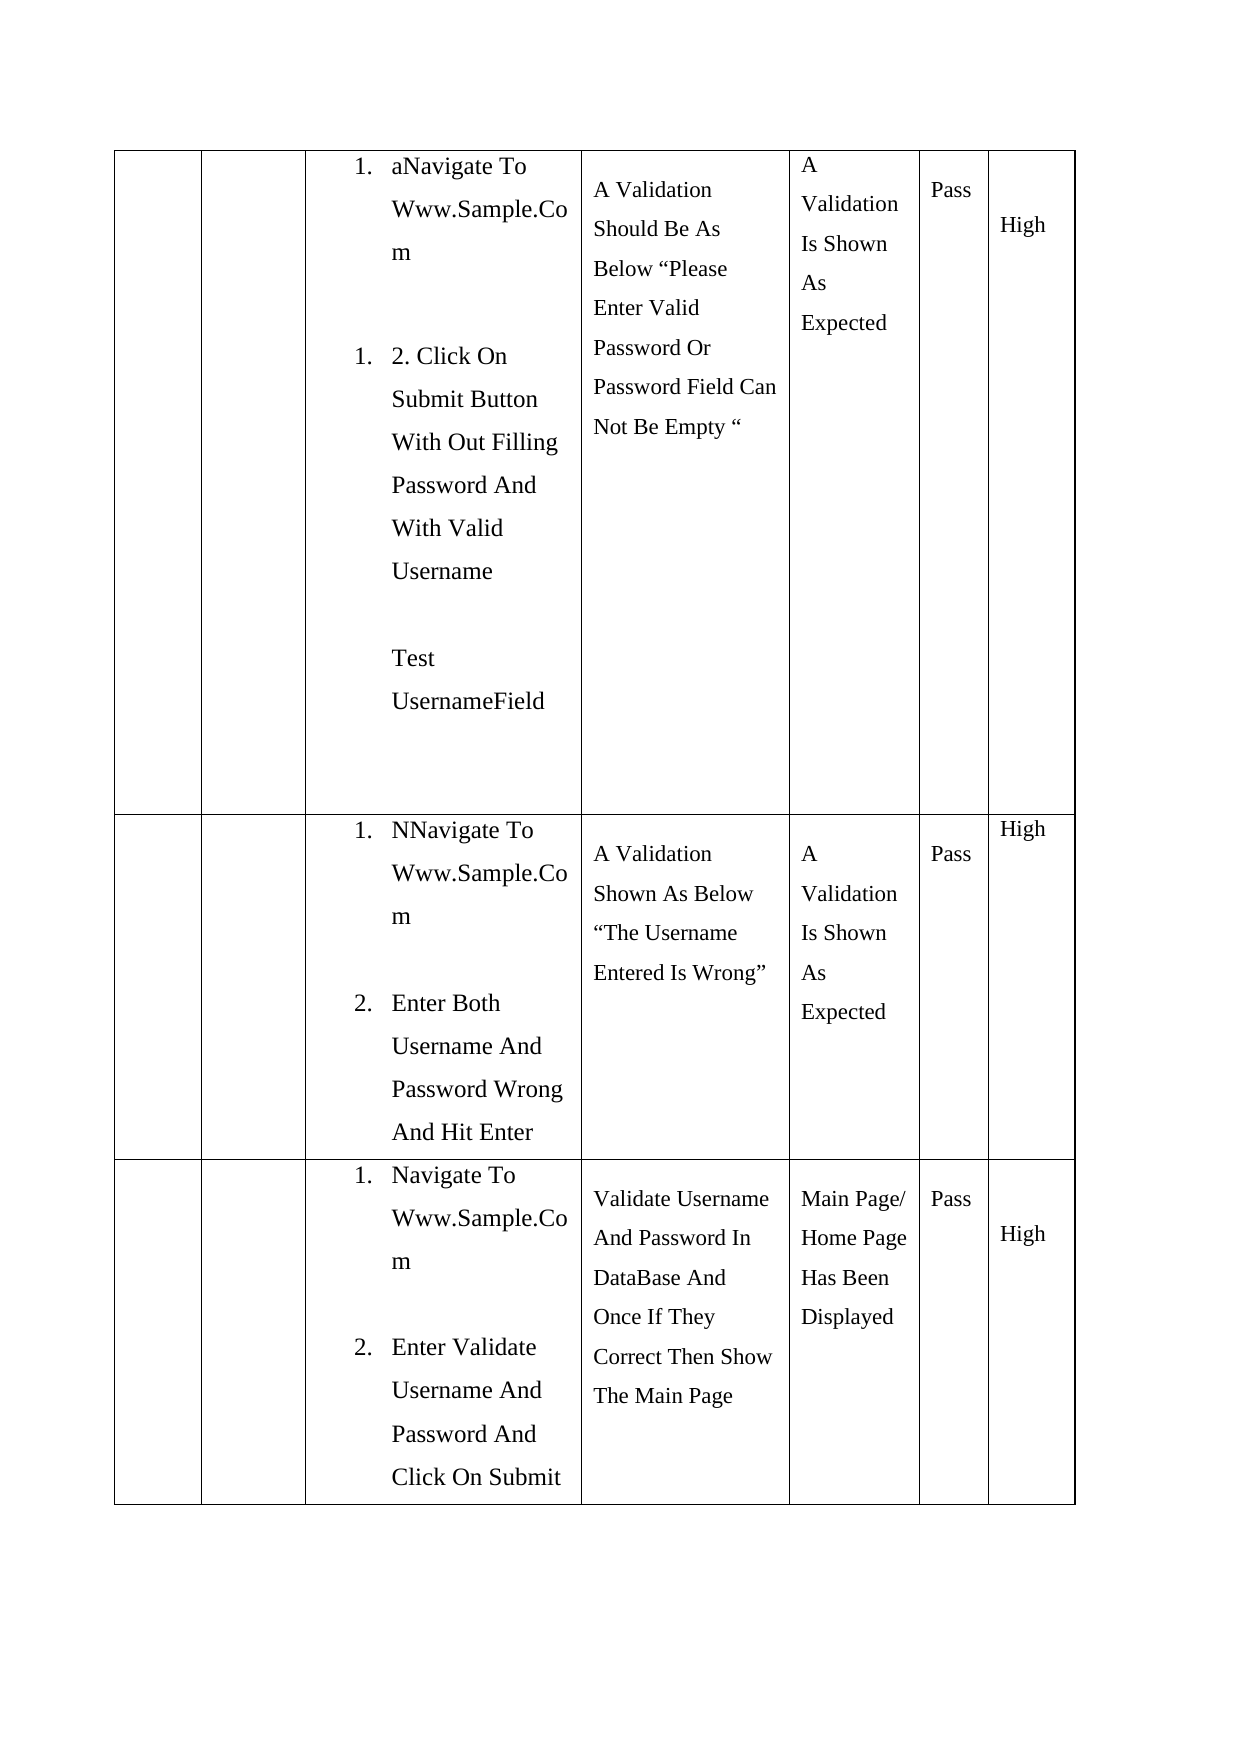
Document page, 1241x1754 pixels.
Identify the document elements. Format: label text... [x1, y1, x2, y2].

table_cell A Validation Shown As Below “The Username Entered Is Wrong” [582, 815, 789, 1159]
table_cell [202, 1160, 305, 1504]
table_cell High [989, 1160, 1074, 1504]
table_cell [115, 151, 201, 814]
table_cell High [989, 151, 1074, 814]
table_cell NNavigate To Www.Sample.Com Enter Both Username And Password Wrong And Hit Enter [306, 815, 581, 1159]
table_cell Main Page/ Home Page Has Been Displayed [790, 1160, 919, 1504]
table_cell A Validation Is Shown As Expected [790, 151, 919, 814]
table_cell A Validation Is Shown As Expected [790, 815, 919, 1159]
table_cell Navigate To Www.Sample.Com Enter Validate Username And Password And Click On Submit [306, 1160, 581, 1504]
table_cell [115, 815, 201, 1159]
table_cell Pass [920, 151, 988, 814]
table_cell A Validation Should Be As Below “Please Enter Valid Password Or Password Field Can Not Be Empty “ [582, 151, 789, 814]
table_cell Pass [920, 815, 988, 1159]
table_cell aNavigate To Www.Sample.Com 2. Click On Submit Button With Out Filling Password And With Valid Username Test UsernameField [306, 151, 581, 814]
table_cell [115, 1160, 201, 1504]
table_cell [202, 815, 305, 1159]
table_cell Pass [920, 1160, 988, 1504]
table_cell Validate Username And Password In DataBase And Once If They Correct Then Show The Main Page [582, 1160, 789, 1504]
table_cell [202, 151, 305, 814]
table_cell High [989, 815, 1074, 1159]
